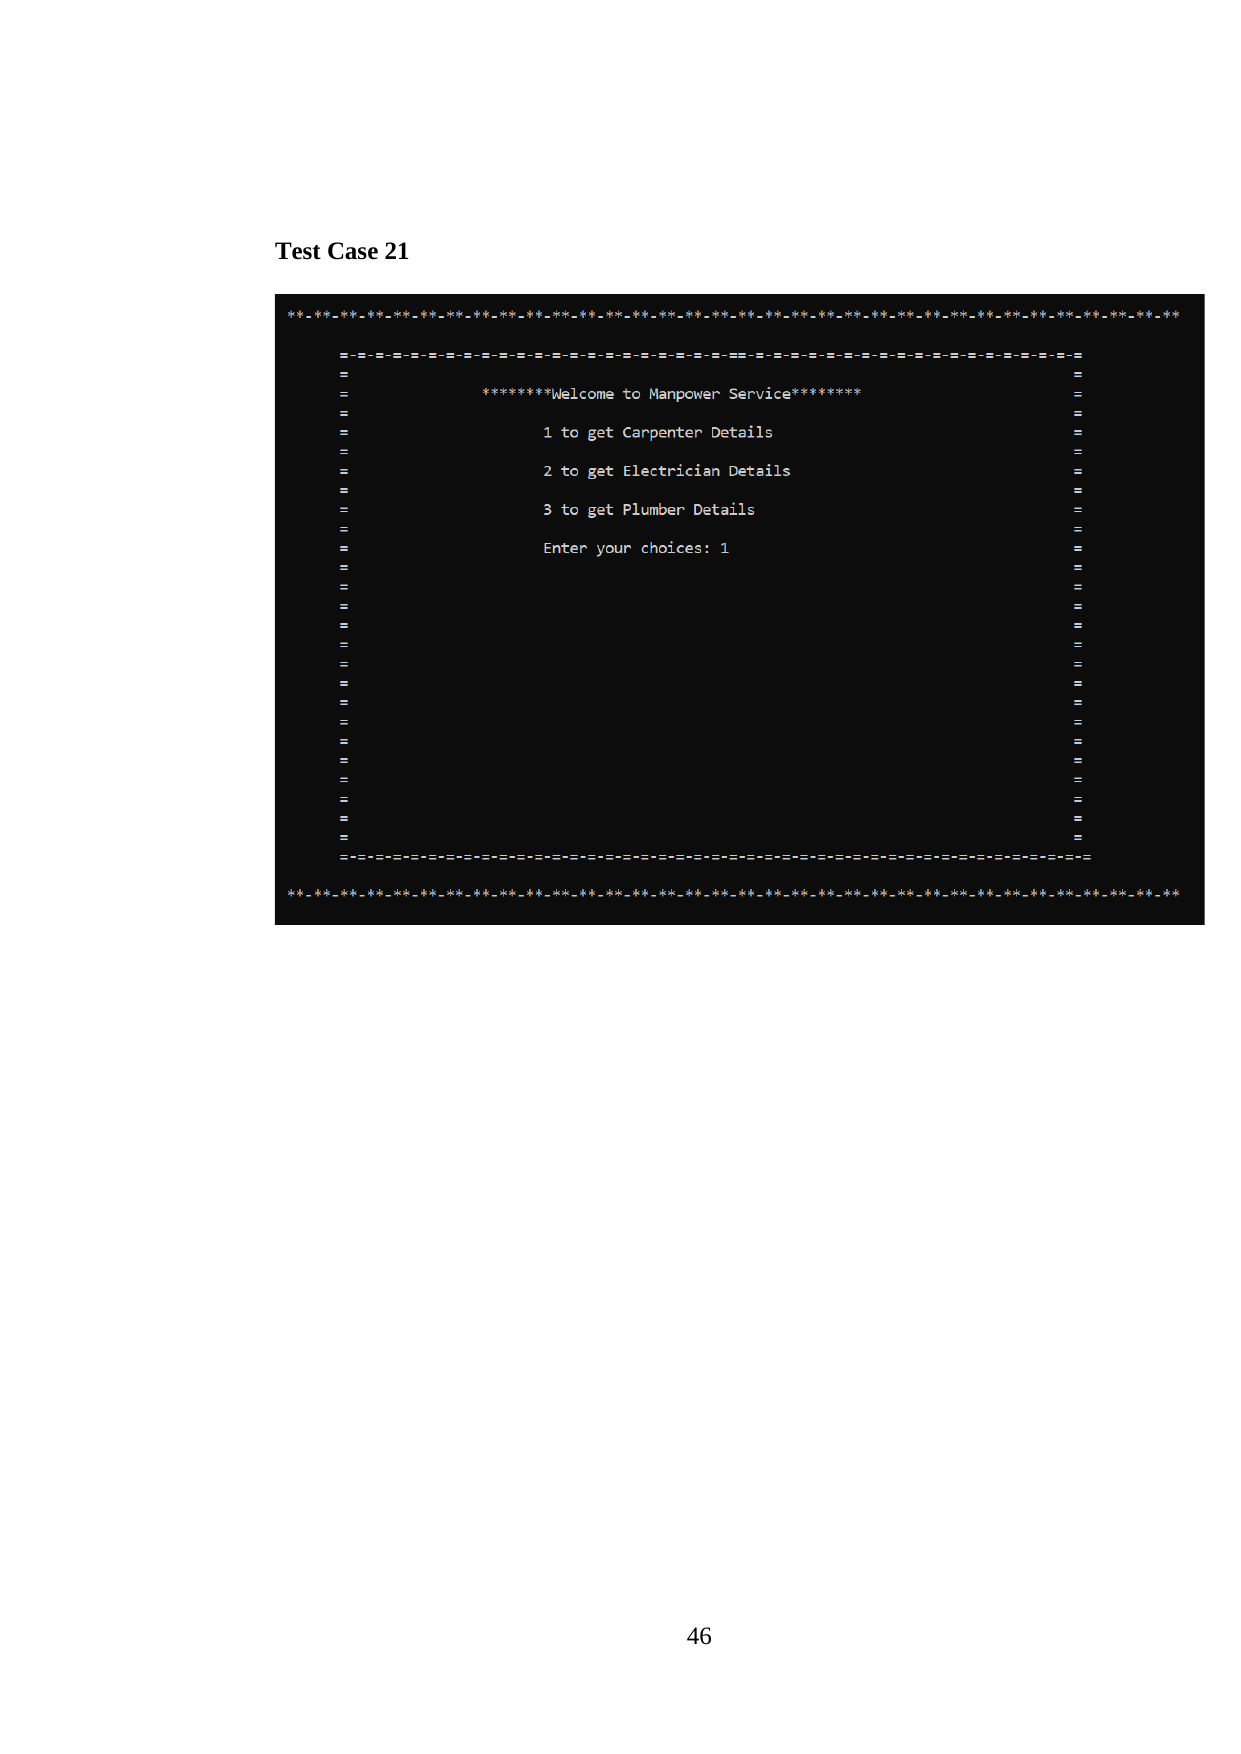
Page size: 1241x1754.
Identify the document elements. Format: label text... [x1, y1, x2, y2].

picture [274, 294, 1205, 925]
text Test Case 21 [275, 236, 1166, 264]
